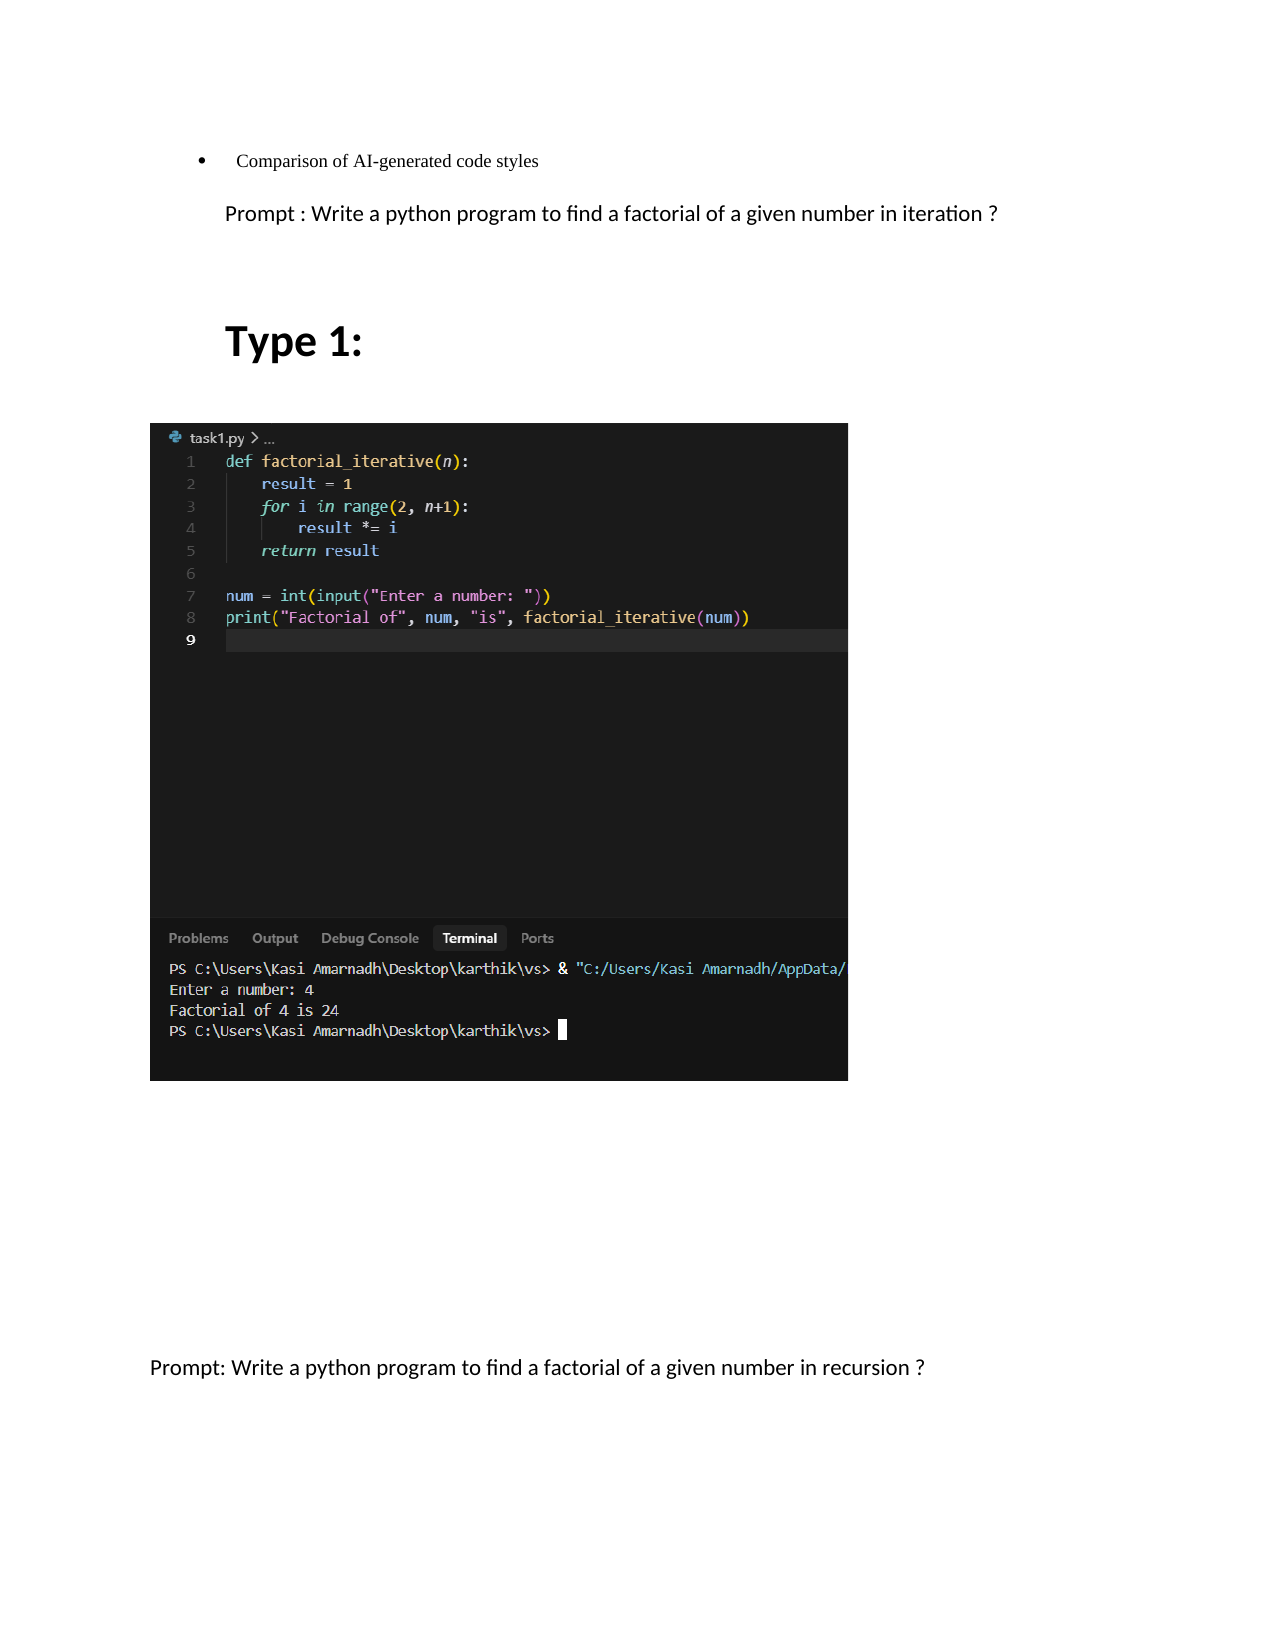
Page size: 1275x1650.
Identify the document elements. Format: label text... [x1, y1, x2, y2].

text Prompt: Write a python program to find a factorial of a given number in recursion ? [150, 1353, 1125, 1381]
text Prompt : Write a python program to find a factorial of a given number in iteration ? [150, 199, 1125, 228]
list Comparison of AI-generated code styles [199, 150, 1125, 172]
picture [150, 423, 849, 1081]
text Type 1: [150, 312, 1125, 368]
